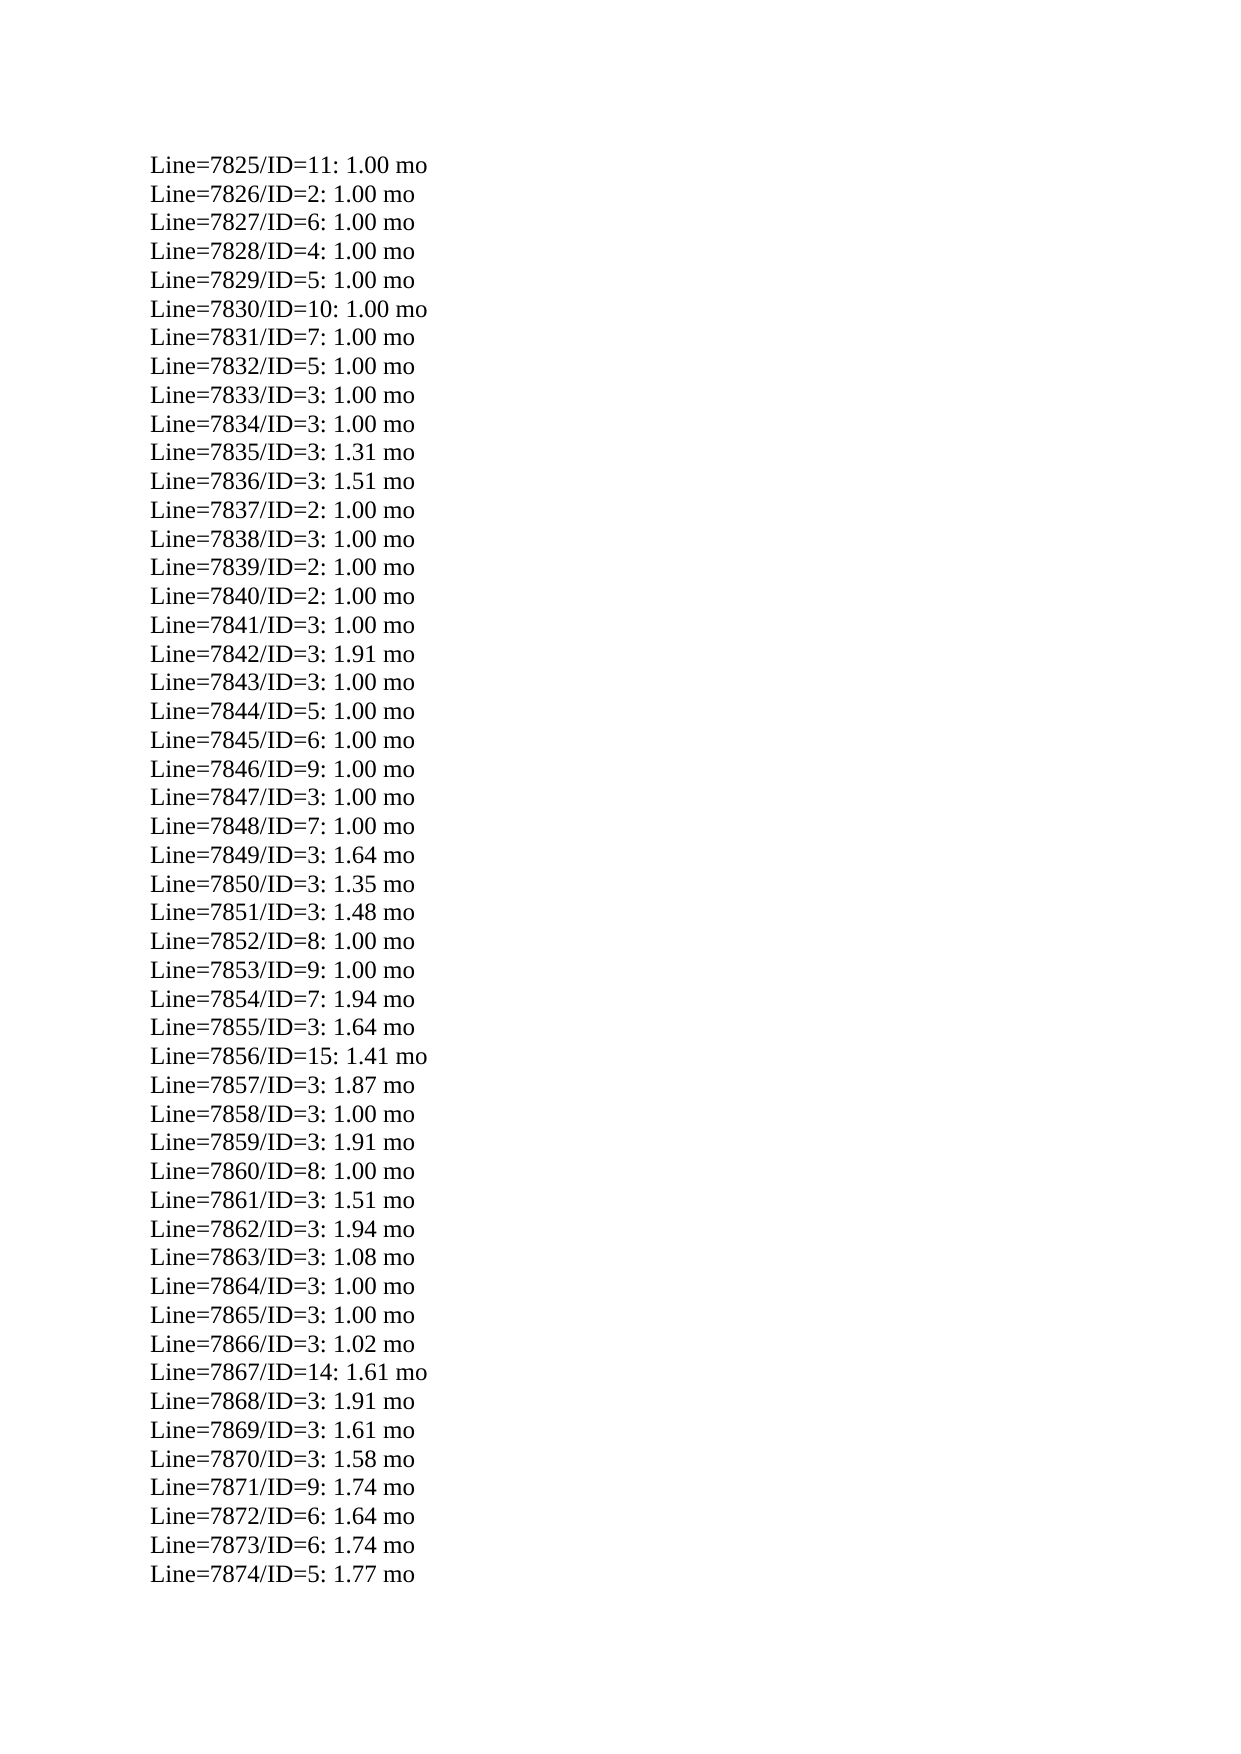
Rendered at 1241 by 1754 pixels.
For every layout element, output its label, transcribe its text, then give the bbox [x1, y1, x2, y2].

text Line=7845/ID=6: 1.00 mo [150, 725, 1090, 754]
text Line=7838/ID=3: 1.00 mo [150, 524, 1090, 552]
text Line=7871/ID=9: 1.74 mo [150, 1472, 1090, 1501]
text Line=7828/ID=4: 1.00 mo [150, 236, 1090, 265]
text Line=7860/ID=8: 1.00 mo [150, 1156, 1090, 1185]
text Line=7834/ID=3: 1.00 mo [150, 409, 1090, 437]
text Line=7857/ID=3: 1.87 mo [150, 1070, 1090, 1099]
text Line=7855/ID=3: 1.64 mo [150, 1012, 1090, 1041]
text Line=7844/ID=5: 1.00 mo [150, 696, 1090, 725]
text Line=7839/ID=2: 1.00 mo [150, 552, 1090, 581]
text Line=7869/ID=3: 1.61 mo [150, 1415, 1090, 1444]
text Line=7854/ID=7: 1.94 mo [150, 984, 1090, 1012]
text Line=7846/ID=9: 1.00 mo [150, 754, 1090, 782]
text Line=7835/ID=3: 1.31 mo [150, 437, 1090, 466]
text Line=7861/ID=3: 1.51 mo [150, 1185, 1090, 1214]
text Line=7829/ID=5: 1.00 mo [150, 265, 1090, 294]
text Line=7837/ID=2: 1.00 mo [150, 495, 1090, 524]
text Line=7864/ID=3: 1.00 mo [150, 1271, 1090, 1300]
text Line=7862/ID=3: 1.94 mo [150, 1214, 1090, 1242]
text Line=7858/ID=3: 1.00 mo [150, 1099, 1090, 1127]
text Line=7826/ID=2: 1.00 mo [150, 179, 1090, 207]
text Line=7863/ID=3: 1.08 mo [150, 1242, 1090, 1271]
text Line=7859/ID=3: 1.91 mo [150, 1127, 1090, 1156]
text Line=7833/ID=3: 1.00 mo [150, 380, 1090, 409]
text Line=7874/ID=5: 1.77 mo [150, 1559, 1090, 1587]
text Line=7847/ID=3: 1.00 mo [150, 782, 1090, 811]
text Line=7830/ID=10: 1.00 mo [150, 294, 1090, 322]
text Line=7853/ID=9: 1.00 mo [150, 955, 1090, 984]
text Line=7866/ID=3: 1.02 mo [150, 1329, 1090, 1357]
text Line=7825/ID=11: 1.00 mo [150, 150, 1090, 179]
text Line=7868/ID=3: 1.91 mo [150, 1386, 1090, 1415]
text Line=7842/ID=3: 1.91 mo [150, 639, 1090, 667]
text Line=7849/ID=3: 1.64 mo [150, 840, 1090, 869]
text Line=7856/ID=15: 1.41 mo [150, 1041, 1090, 1070]
text Line=7843/ID=3: 1.00 mo [150, 667, 1090, 696]
text Line=7827/ID=6: 1.00 mo [150, 207, 1090, 236]
text Line=7841/ID=3: 1.00 mo [150, 610, 1090, 639]
text Line=7840/ID=2: 1.00 mo [150, 581, 1090, 610]
text Line=7852/ID=8: 1.00 mo [150, 926, 1090, 955]
text Line=7851/ID=3: 1.48 mo [150, 897, 1090, 926]
text Line=7867/ID=14: 1.61 mo [150, 1357, 1090, 1386]
text Line=7850/ID=3: 1.35 mo [150, 869, 1090, 897]
text Line=7848/ID=7: 1.00 mo [150, 811, 1090, 840]
text Line=7870/ID=3: 1.58 mo [150, 1444, 1090, 1472]
text Line=7832/ID=5: 1.00 mo [150, 351, 1090, 380]
text Line=7865/ID=3: 1.00 mo [150, 1300, 1090, 1329]
text Line=7872/ID=6: 1.64 mo [150, 1501, 1090, 1530]
text Line=7836/ID=3: 1.51 mo [150, 466, 1090, 495]
text Line=7831/ID=7: 1.00 mo [150, 322, 1090, 351]
text Line=7873/ID=6: 1.74 mo [150, 1530, 1090, 1559]
